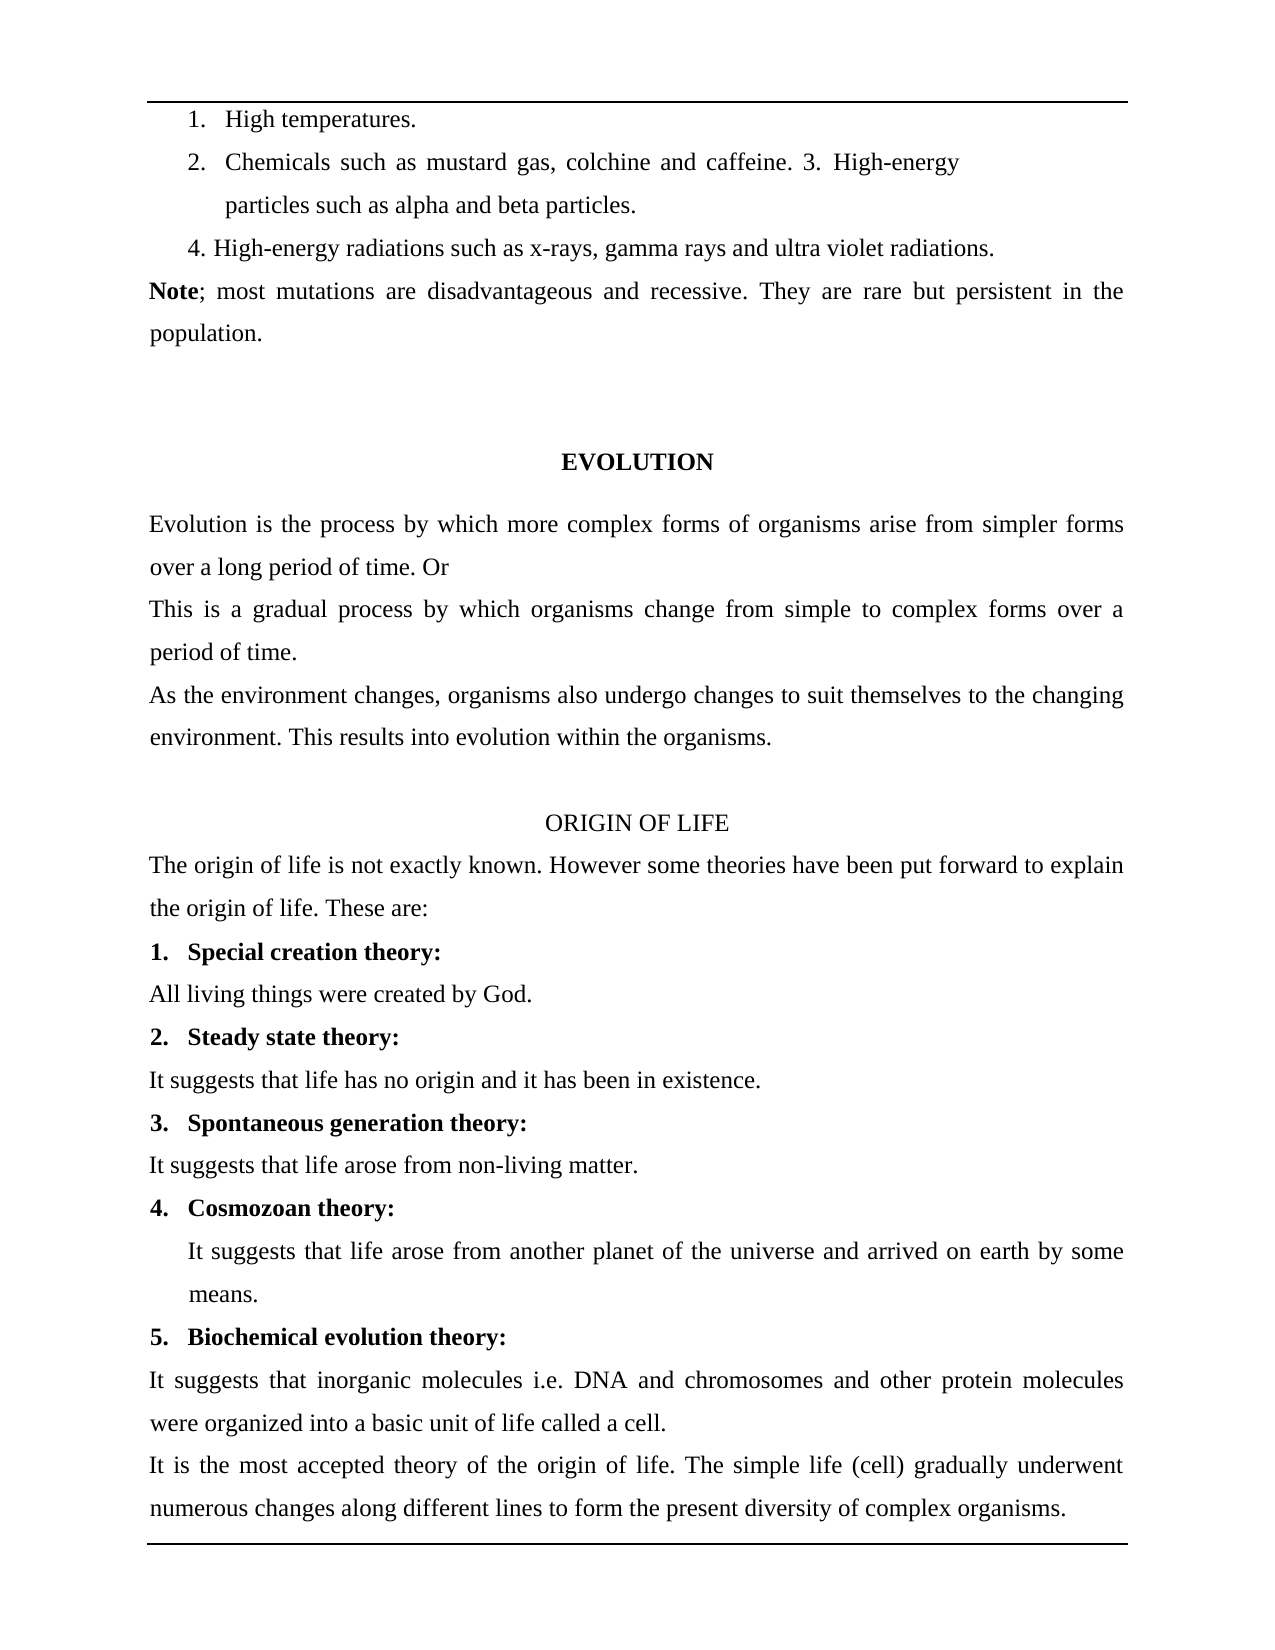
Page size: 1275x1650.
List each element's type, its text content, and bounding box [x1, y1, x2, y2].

text It is the most accepted theory of the origin of life. The simple life (cell) gradually underwent numerous changes along different lines to form the present diversity of complex organisms. [148, 1450, 1125, 1522]
text Evolution is the process by which more complex forms of organisms arise from simpler forms over a long period of time. Or [148, 509, 1125, 581]
text It suggests that life arose from another planet of the universe and arrived on earth by some means. [187, 1236, 1125, 1308]
text 4. High-energy radiations such as x-rays, gamma rays and ultra violet radiations. [187, 233, 1125, 262]
list High temperatures. [187, 103, 959, 133]
text It suggests that inorganic molecules i.e. DNA and chromosomes and other protein molecules were organized into a basic unit of life called a cell. [148, 1365, 1125, 1436]
text All living things were created by God. [148, 979, 1125, 1008]
list Steady state theory: [150, 1022, 1126, 1051]
list Biochemical evolution theory: [150, 1322, 1126, 1351]
list Spontaneous generation theory: [150, 1108, 1126, 1137]
list Cosmozoan theory: [150, 1193, 1126, 1222]
text The origin of life is not exactly known. However some theories have been put forward to explain the origin of life. These are: [148, 851, 1125, 922]
text ORIGIN OF LIFE [321, 808, 953, 836]
list Special creation theory: [150, 937, 1126, 965]
subtitle EVOLUTION [150, 447, 1125, 476]
text This is a gradual process by which organisms change from simple to complex forms over a period of time. [148, 594, 1125, 666]
list Chemicals such as mustard gas, colchine and caffeine. 3. High-energy particles such as alpha and beta particles. [187, 147, 959, 219]
text As the environment changes, organisms also undergo changes to suit themselves to the changing environment. This results into evolution within the organisms. [148, 680, 1125, 751]
text It suggests that life has no origin and it has been in existence. [148, 1065, 1125, 1094]
text It suggests that life arose from non-living matter. [148, 1151, 1125, 1179]
text Note; most mutations are disadvantageous and recessive. They are rare but persistent in the population. [148, 276, 1125, 347]
